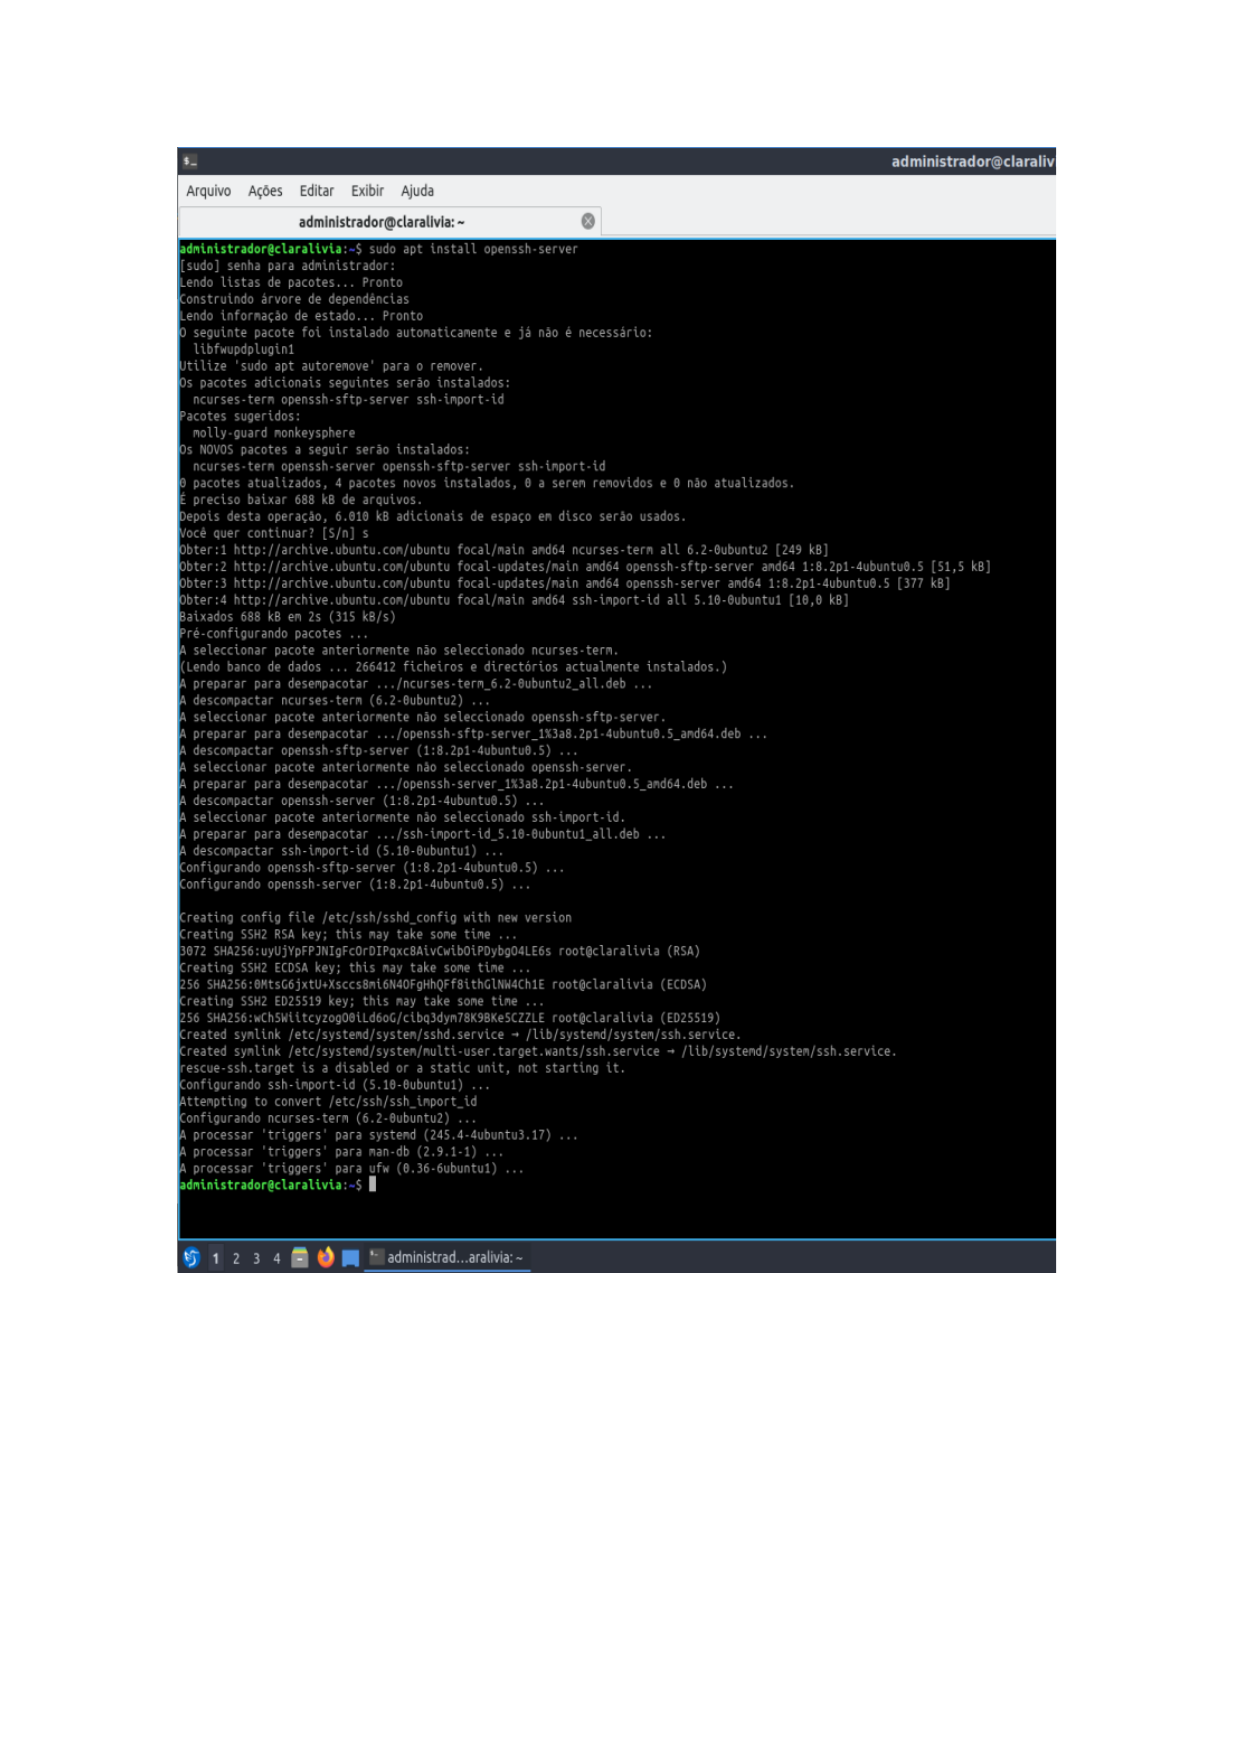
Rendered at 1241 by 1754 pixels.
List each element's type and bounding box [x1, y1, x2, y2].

picture [177, 147, 1057, 1273]
